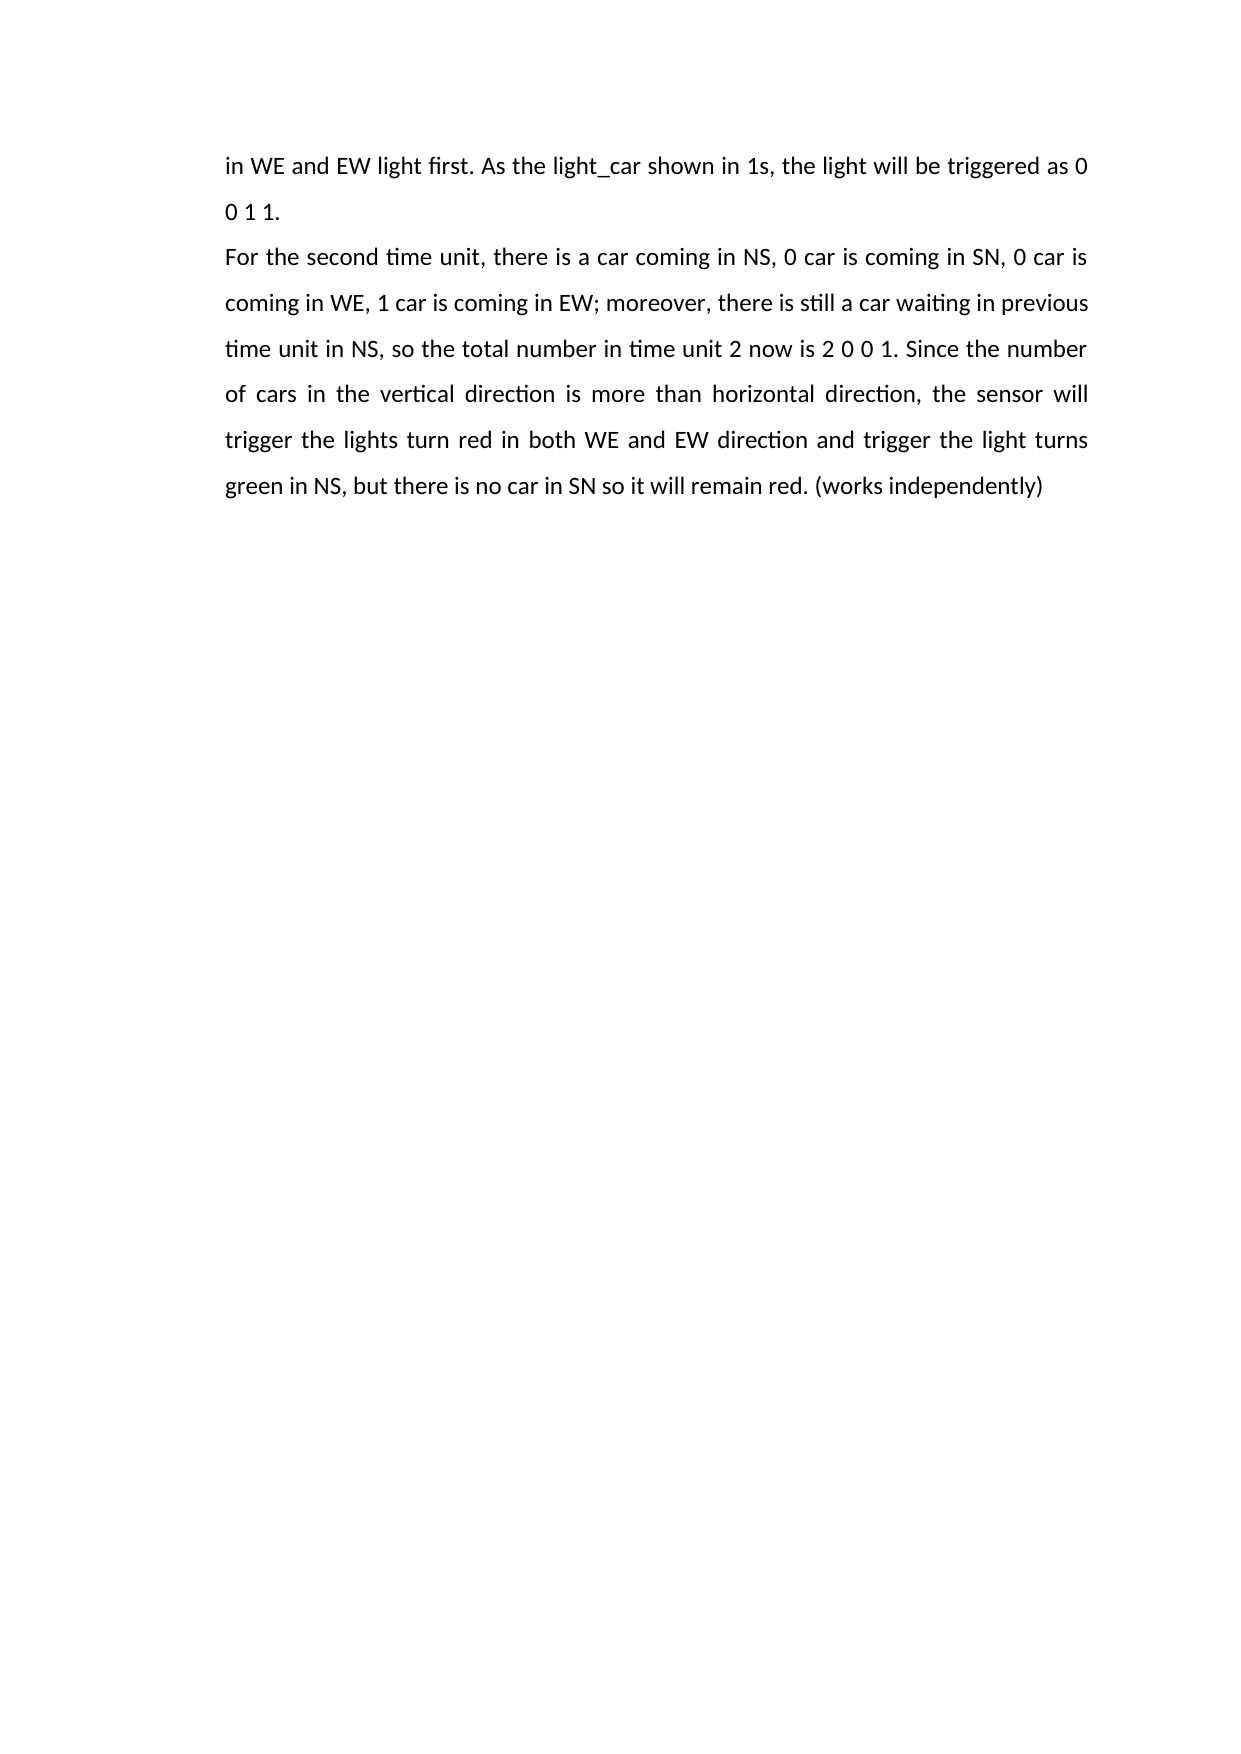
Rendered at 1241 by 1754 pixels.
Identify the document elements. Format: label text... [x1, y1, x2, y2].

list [225, 150, 1090, 226]
list For the second time unit, there is a car coming in NS, 0 car is coming in SN, 0 car is coming in WE, 1 car is coming in EW; moreover, there is still a car waiting in previous time unit in NS, so the total number in time unit 2 now is 2 0 0 1. Since the number of cars in the vertical direction is more than horizontal direction, the sensor will trigger the lights turn red in both WE and EW direction and trigger the light turns green in NS, but there is no car in SN so it will remain red. (works independently) [225, 241, 1090, 501]
